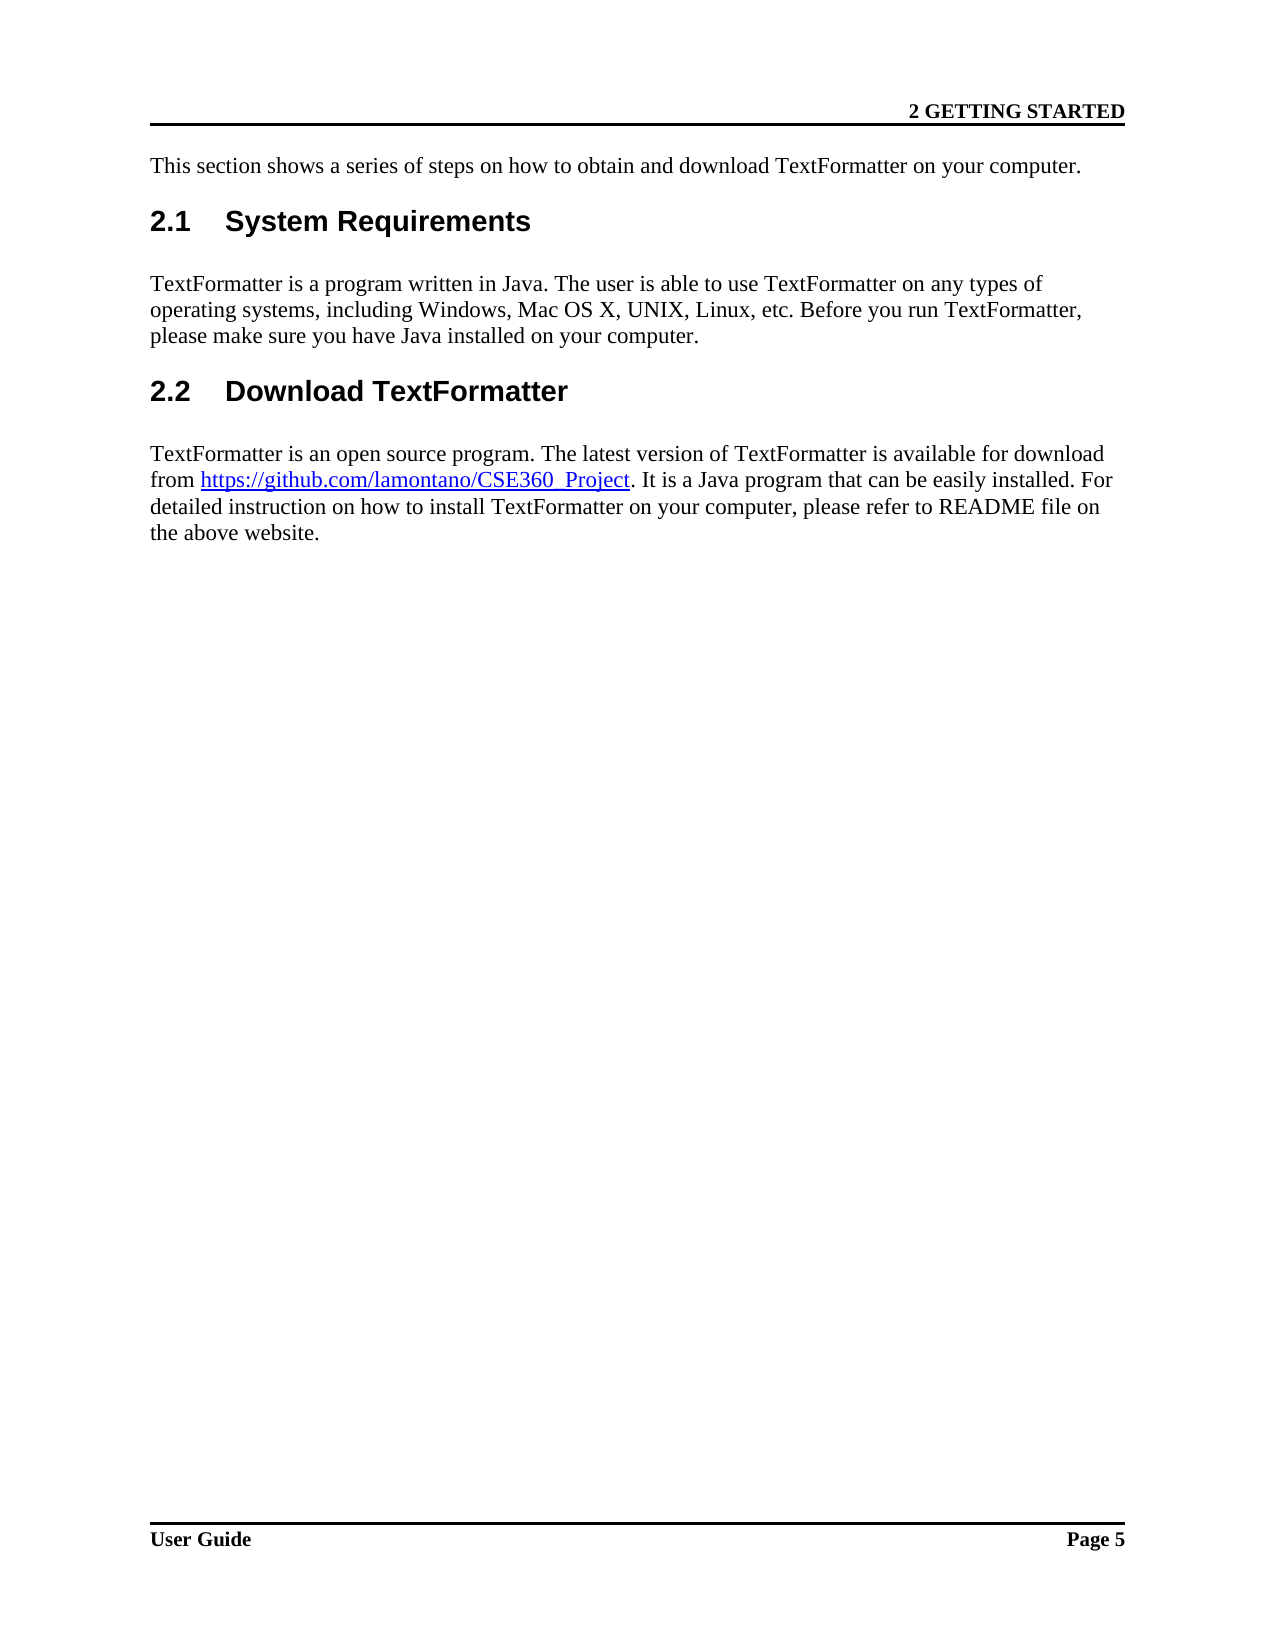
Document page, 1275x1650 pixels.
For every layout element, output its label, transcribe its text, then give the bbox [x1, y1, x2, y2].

subtitle 2.1 System Requirements [150, 204, 1125, 237]
subtitle 2.2 Download TextFormatter [150, 374, 1125, 407]
text This section shows a series of steps on how to obtain and download TextFormatter on your computer. [150, 152, 1125, 179]
text TextFormatter is an open source program. The latest version of TextFormatter is available for download from https://github.com/lamontano/CSE360_Project. It is a Java program that can be easily installed. For detailed instruction on how to install TextFormatter on your computer, please refer to README file on the above website. [150, 440, 1125, 546]
text TextFormatter is a program written in Java. The user is able to use TextFormatter on any types of operating systems, including Windows, Mac OS X, UNIX, Linux, etc. Before you run TextFormatter, please make sure you have Java installed on your computer. [150, 270, 1125, 349]
